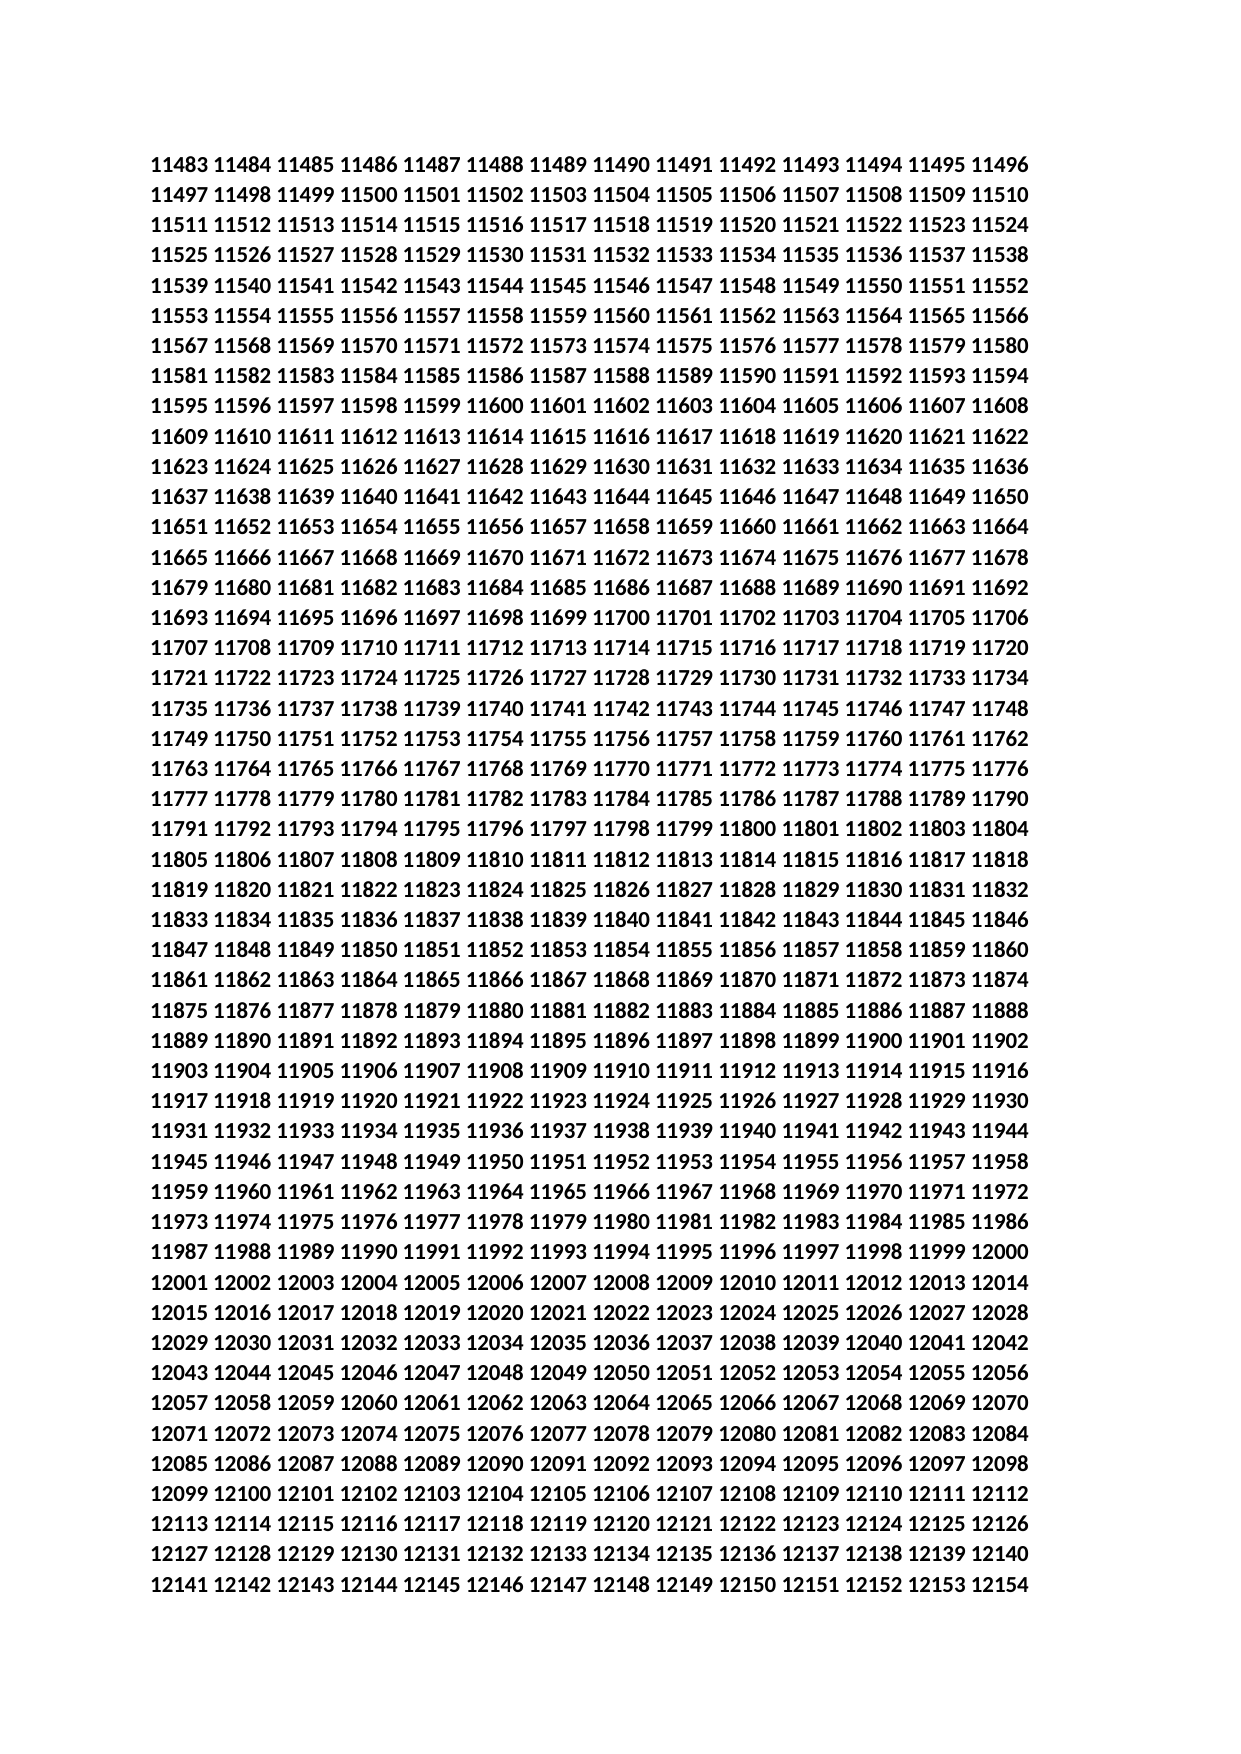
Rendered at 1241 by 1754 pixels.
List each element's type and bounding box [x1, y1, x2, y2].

text [150, 150, 1090, 1598]
